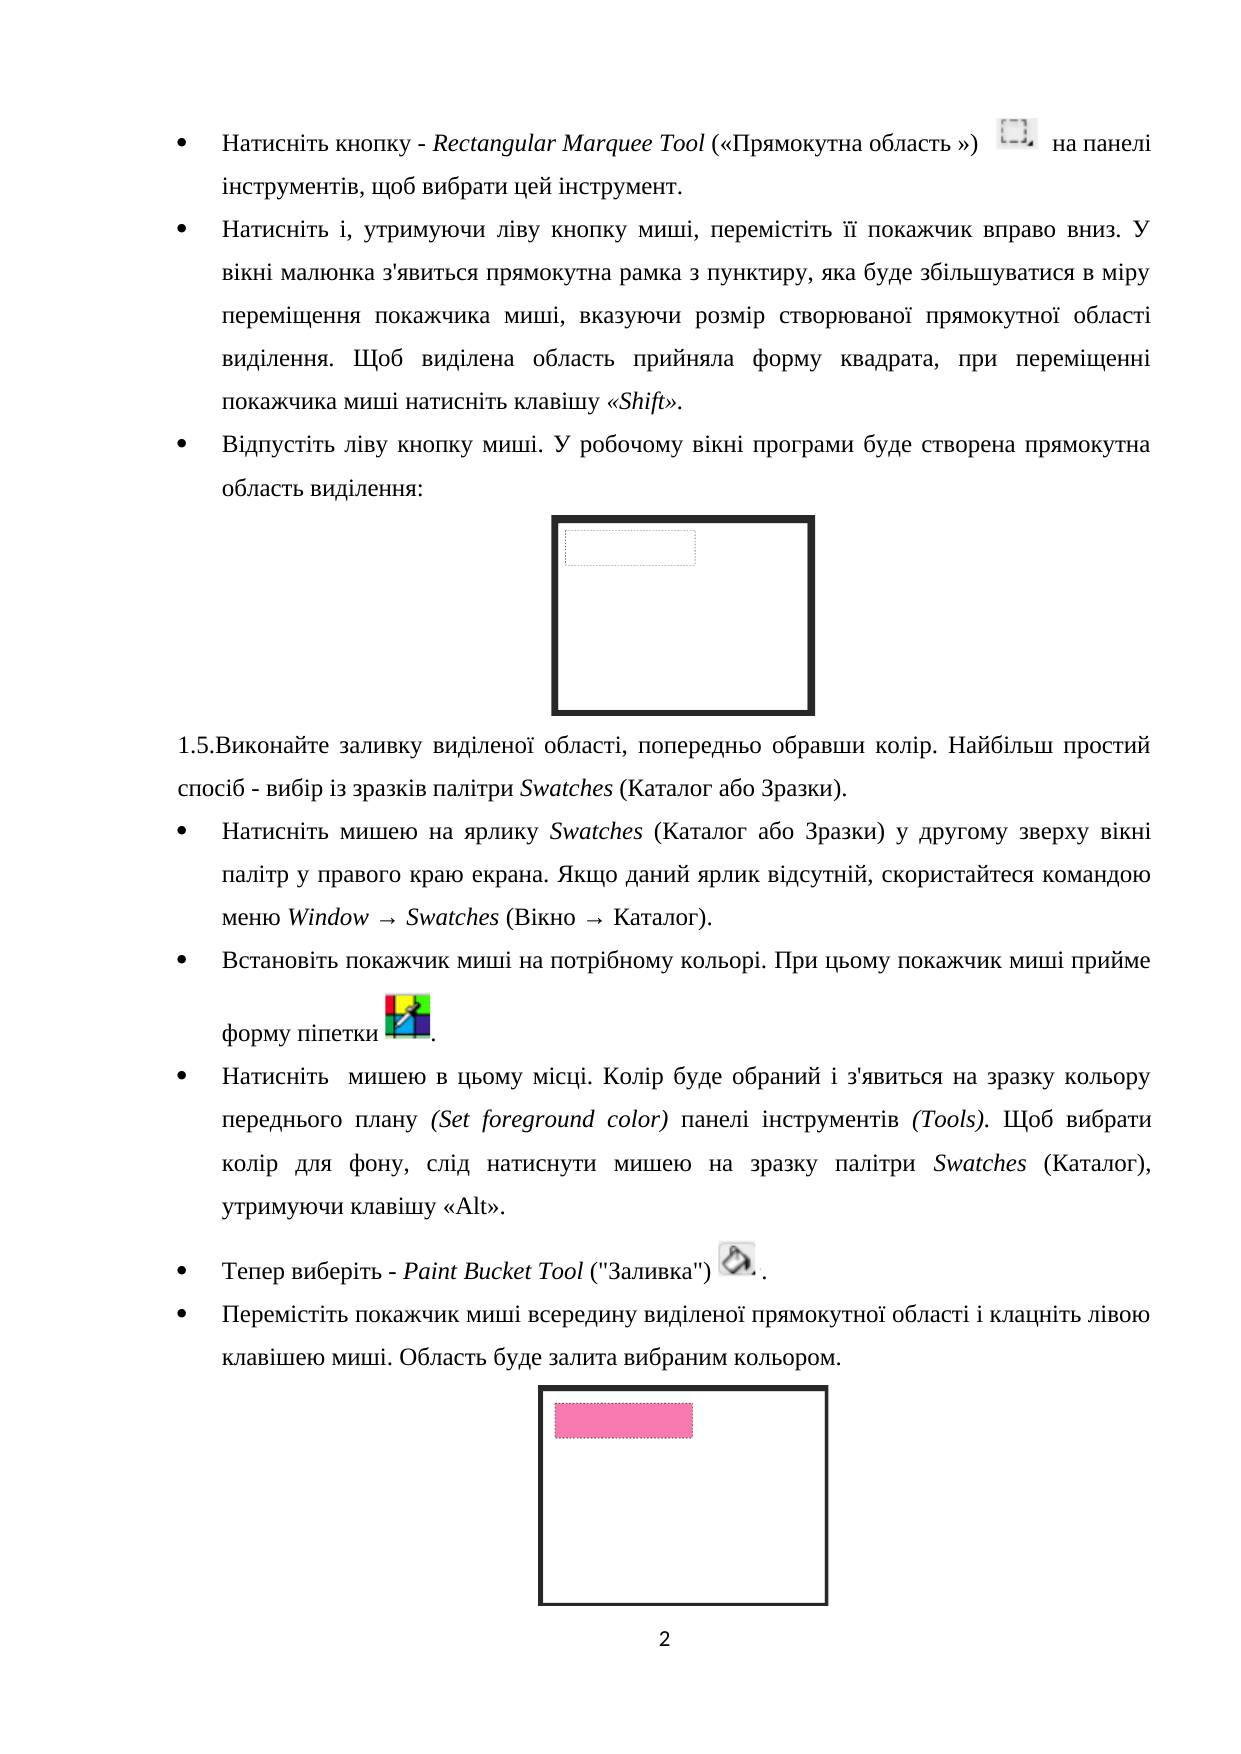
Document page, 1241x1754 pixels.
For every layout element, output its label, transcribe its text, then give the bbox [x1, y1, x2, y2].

text 1.5.Виконайте заливку виділеної області, попередньо обравши колір. Найбільш простий спосіб - вибір із зразків палітри Swatches (Каталог або Зразки). [177, 730, 1152, 802]
list Відпустіть ліву кнопку миші. У робочому вікні програми буде створена прямокутна область виділення: [177, 429, 1152, 501]
list Встановіть покажчик миші на потрібному кольорі. При цьому покажчик миші прийме форму піпетки . [177, 945, 1152, 1047]
list Натисніть і, утримуючи ліву кнопку миші, перемістіть її покажчик вправо вниз. У вікні малюнка з'явиться прямокутна рамка з пунктиру, яка буде збільшуватися в міру переміщення покажчика миші, вказуючи розмір створюваної прямокутної області виділення. Щоб виділена область прийняла форму квадрата, при переміщенні покажчика миші натисніть клавішу «Shift». [177, 214, 1152, 415]
list Натисніть мишею на ярлику Swatches (Каталог або Зразки) у другому зверху вікні палітр у правого краю екрана. Якщо даний ярлик відсутній, скористайтеся командою меню Window → Swatches (Вікно → Каталог). [177, 816, 1152, 931]
list Натисніть кнопку - Rectangular Marquee Tool («Прямокутна область ») на панелі інструментів, щоб вибрати цей інструмент. [177, 118, 1152, 199]
picture [385, 988, 431, 1042]
picture [717, 1233, 762, 1280]
picture [538, 1385, 829, 1606]
picture [551, 515, 816, 716]
picture [985, 118, 1046, 151]
list Натисніть мишею в цьому місці. Колір буде обраний і з'явиться на зразку кольору переднього плану (Set foreground color) панелі інструментів (Tools). Щоб вибрати колір для фону, слід натиснути мишею на зразку палітри Swatches (Каталог), утримуючи клавішу «Alt». [177, 1061, 1152, 1219]
list Тепер виберіть - Paint Bucket Tool ("Заливка") . [177, 1234, 1152, 1284]
list Перемістіть покажчик миші всередину виділеної прямокутної області і клацніть лівою клавішею миші. Область буде залита вибраним кольором. [177, 1299, 1152, 1371]
